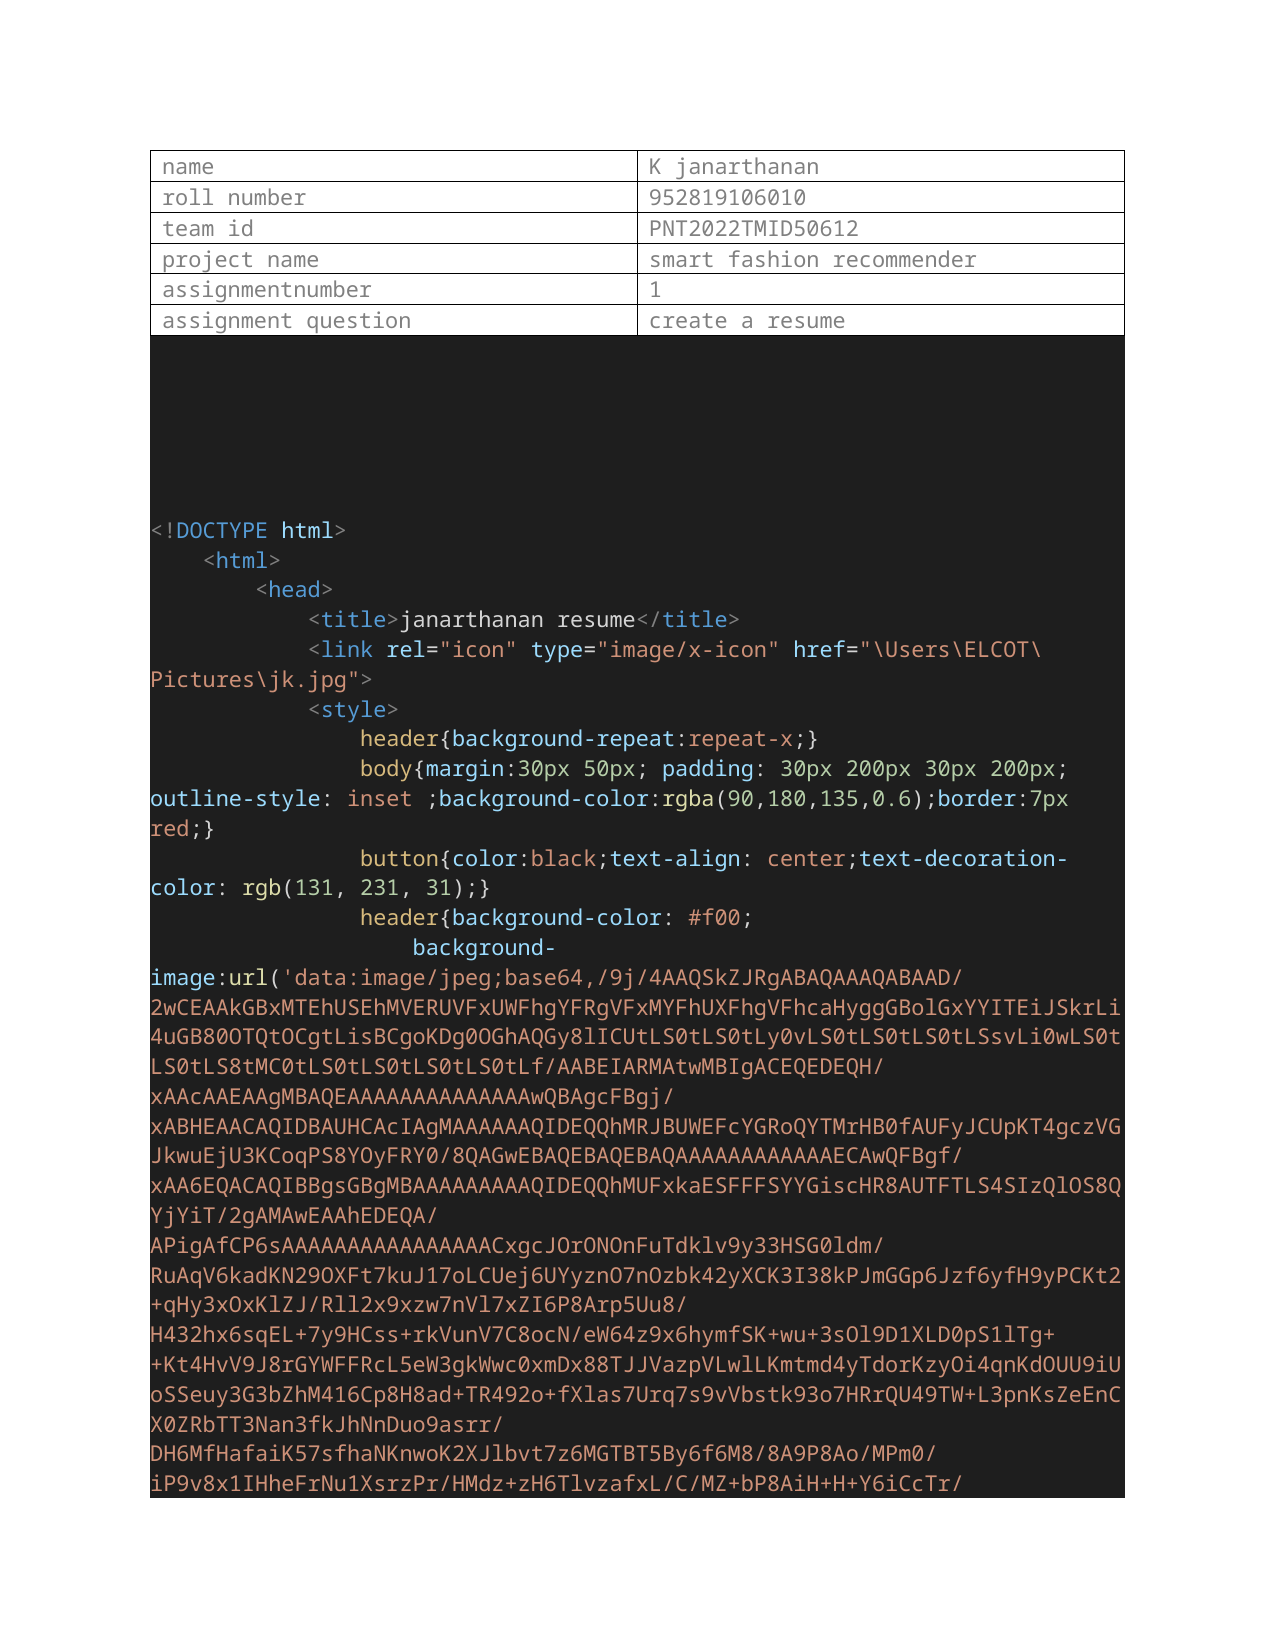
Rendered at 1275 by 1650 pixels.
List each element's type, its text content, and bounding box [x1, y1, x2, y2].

table_cell assignment question [151, 305, 637, 335]
table_cell project name [151, 244, 637, 273]
text <link rel="icon" type="image/x-icon" href="\Users\ELCOT\Pictures\jk.jpg"> [150, 634, 1125, 693]
table_header K janarthanan [638, 151, 1124, 181]
table_header name [151, 151, 637, 181]
table_cell roll number [151, 182, 637, 212]
text body{margin:30px 50px; padding: 30px 200px 30px 200px; outline-style: inset ;background-color:rgba(90,180,135,0.6);border:7px red;} [150, 753, 1125, 842]
text header{background-repeat:repeat-x;} [150, 723, 1125, 753]
text <style> [150, 693, 1125, 723]
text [150, 932, 1125, 1498]
table_cell 1 [638, 274, 1124, 304]
table_cell smart fashion recommender [638, 244, 1124, 273]
table_cell create a resume [638, 305, 1124, 335]
text <!DOCTYPE html> [150, 515, 1125, 544]
table_cell 952819106010 [638, 182, 1124, 212]
table_cell team id [151, 213, 637, 242]
text <head> [150, 574, 1125, 604]
table_cell assignmentnumber [151, 274, 637, 304]
text <html> [150, 544, 1125, 574]
text <title>janarthanan resume</title> [150, 604, 1125, 634]
text header{background-color: #f00; [150, 902, 1125, 932]
text button{color:black;text-align: center;text-decoration-color: rgb(131, 231, 31);} [150, 842, 1125, 902]
table_cell PNT2022TMID50612 [638, 213, 1124, 242]
